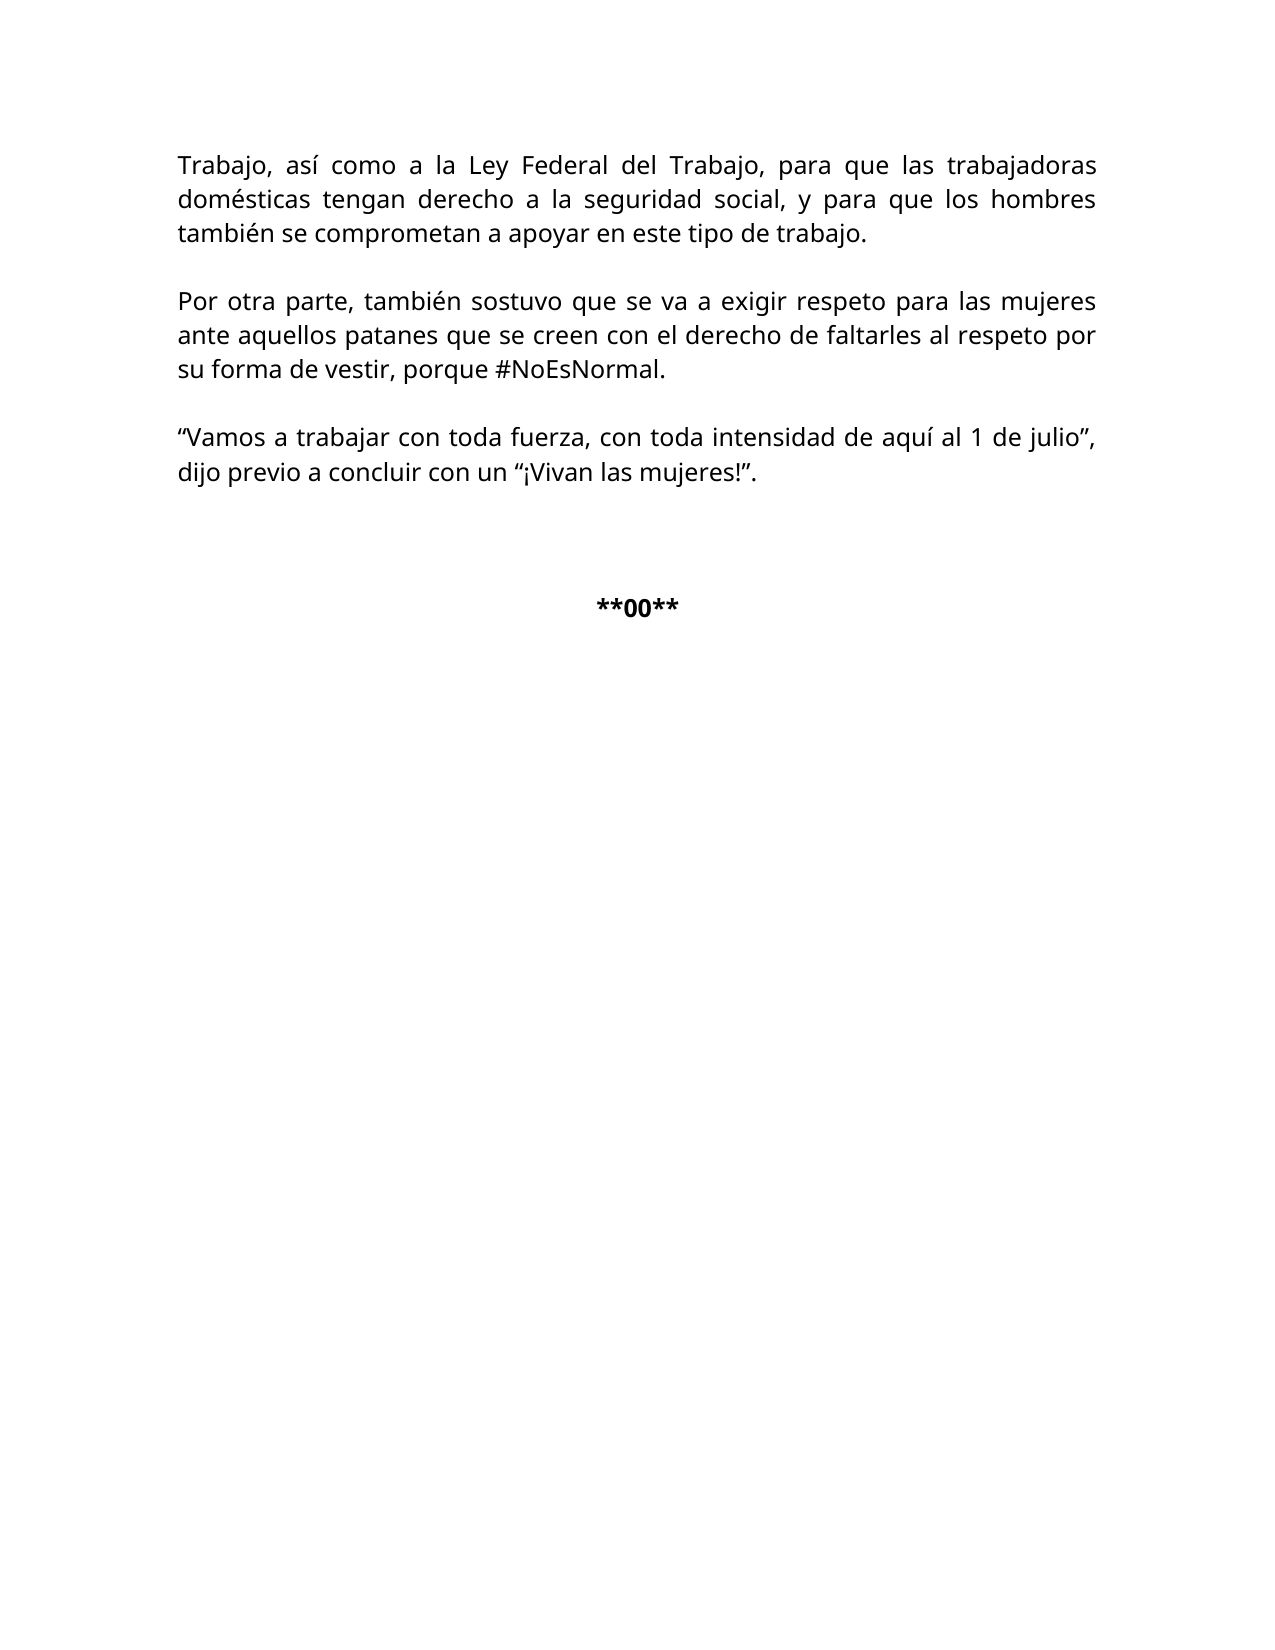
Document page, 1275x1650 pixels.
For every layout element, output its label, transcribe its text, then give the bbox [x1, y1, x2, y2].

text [177, 148, 1098, 250]
text “Vamos a trabajar con toda fuerza, con toda intensidad de aquí al 1 de julio”, dijo previo a concluir con un “¡Vivan las mujeres!”. [177, 420, 1098, 488]
text Por otra parte, también sostuvo que se va a exigir respeto para las mujeres ante aquellos patanes que se creen con el derecho de faltarles al respeto por su forma de vestir, porque #NoEsNormal. [177, 284, 1098, 386]
text **00** [177, 590, 1098, 624]
